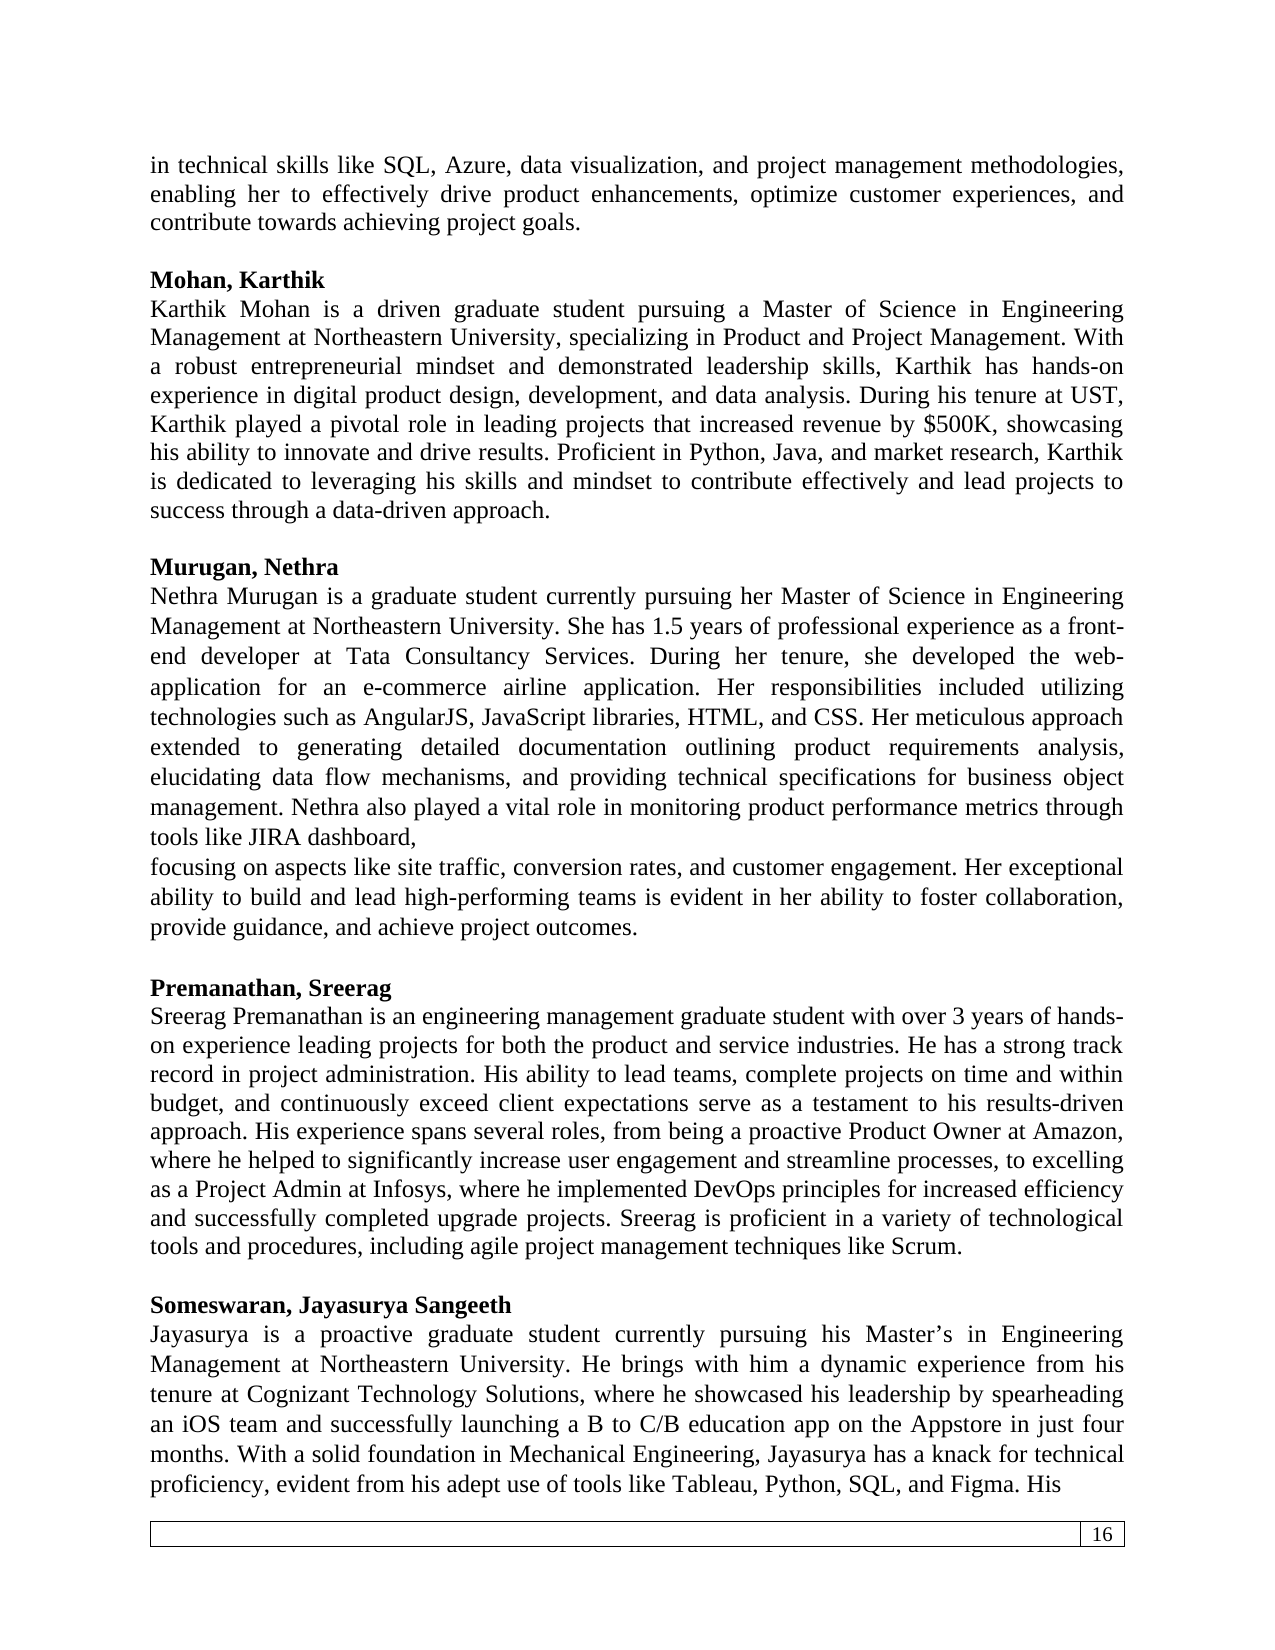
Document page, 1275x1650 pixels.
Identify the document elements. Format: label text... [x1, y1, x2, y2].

text Mohan, Karthik [150, 265, 1125, 294]
text Premanathan, Sreerag [150, 973, 1125, 1001]
text Nethra Murugan is a graduate student currently pursuing her Master of Science in Engineering Management at Northeastern University. She has 1.5 years of professional experience as a front-end developer at Tata Consultancy Services. During her tenure, she developed the web-application for an e-commerce airline application. Her responsibilities included utilizing technologies such as AngularJS, JavaScript libraries, HTML, and CSS. Her meticulous approach extended to generating detailed documentation outlining product requirements analysis, elucidating data flow mechanisms, and providing technical specifications for business object management. Nethra also played a vital role in monitoring product performance metrics through tools like JIRA dashboard, [150, 581, 1125, 851]
text Murugan, Nethra [150, 552, 1125, 581]
text Karthik Mohan is a driven graduate student pursuing a Master of Science in Engineering Management at Northeastern University, specializing in Product and Project Management. With a robust entrepreneurial mindset and demonstrated leadership skills, Karthik has hands-on experience in digital product design, development, and data analysis. During his tenure at UST, Karthik played a pivotal role in leading projects that increased revenue by $500K, showcasing his ability to innovate and drive results. Proficient in Python, Java, and market research, Karthik is dedicated to leveraging his skills and mindset to contribute effectively and lead projects to success through a data-driven approach. [150, 294, 1125, 524]
text Someswaran, Jayasurya Sangeeth [150, 1290, 1125, 1319]
text in technical skills like SQL, Azure, data visualization, and project management methodologies, enabling her to effectively drive product enhancements, optimize customer experiences, and contribute towards achieving project goals. [150, 150, 1125, 236]
text focusing on aspects like site traffic, conversion rates, and customer engagement. Her exceptional ability to build and lead high-performing teams is evident in her ability to foster collaboration, provide guidance, and achieve project outcomes. [150, 852, 1125, 941]
text Jayasurya is a proactive graduate student currently pursuing his Master’s in Engineering Management at Northeastern University. He brings with him a dynamic experience from his tenure at Cognizant Technology Solutions, where he showcased his leadership by spearheading an iOS team and successfully launching a B to C/B education app on the Appstore in just four months. With a solid foundation in Mechanical Engineering, Jayasurya has a knack for technical proficiency, evident from his adept use of tools like Tableau, Python, SQL, and Figma. His [150, 1319, 1125, 1498]
text Sreerag Premanathan is an engineering management graduate student with over 3 years of hands-on experience leading projects for both the product and service industries. He has a strong track record in project administration. His ability to lead teams, complete projects on time and within budget, and continuously exceed client expectations serve as a testament to his results-driven approach. His experience spans several roles, from being a proactive Product Owner at Amazon, where he helped to significantly increase user engagement and streamline processes, to excelling as a Project Admin at Infosys, where he implemented DevOps principles for increased efficiency and successfully completed upgrade projects. Sreerag is proficient in a variety of technological tools and procedures, including agile project management techniques like Scrum. [150, 1001, 1125, 1260]
